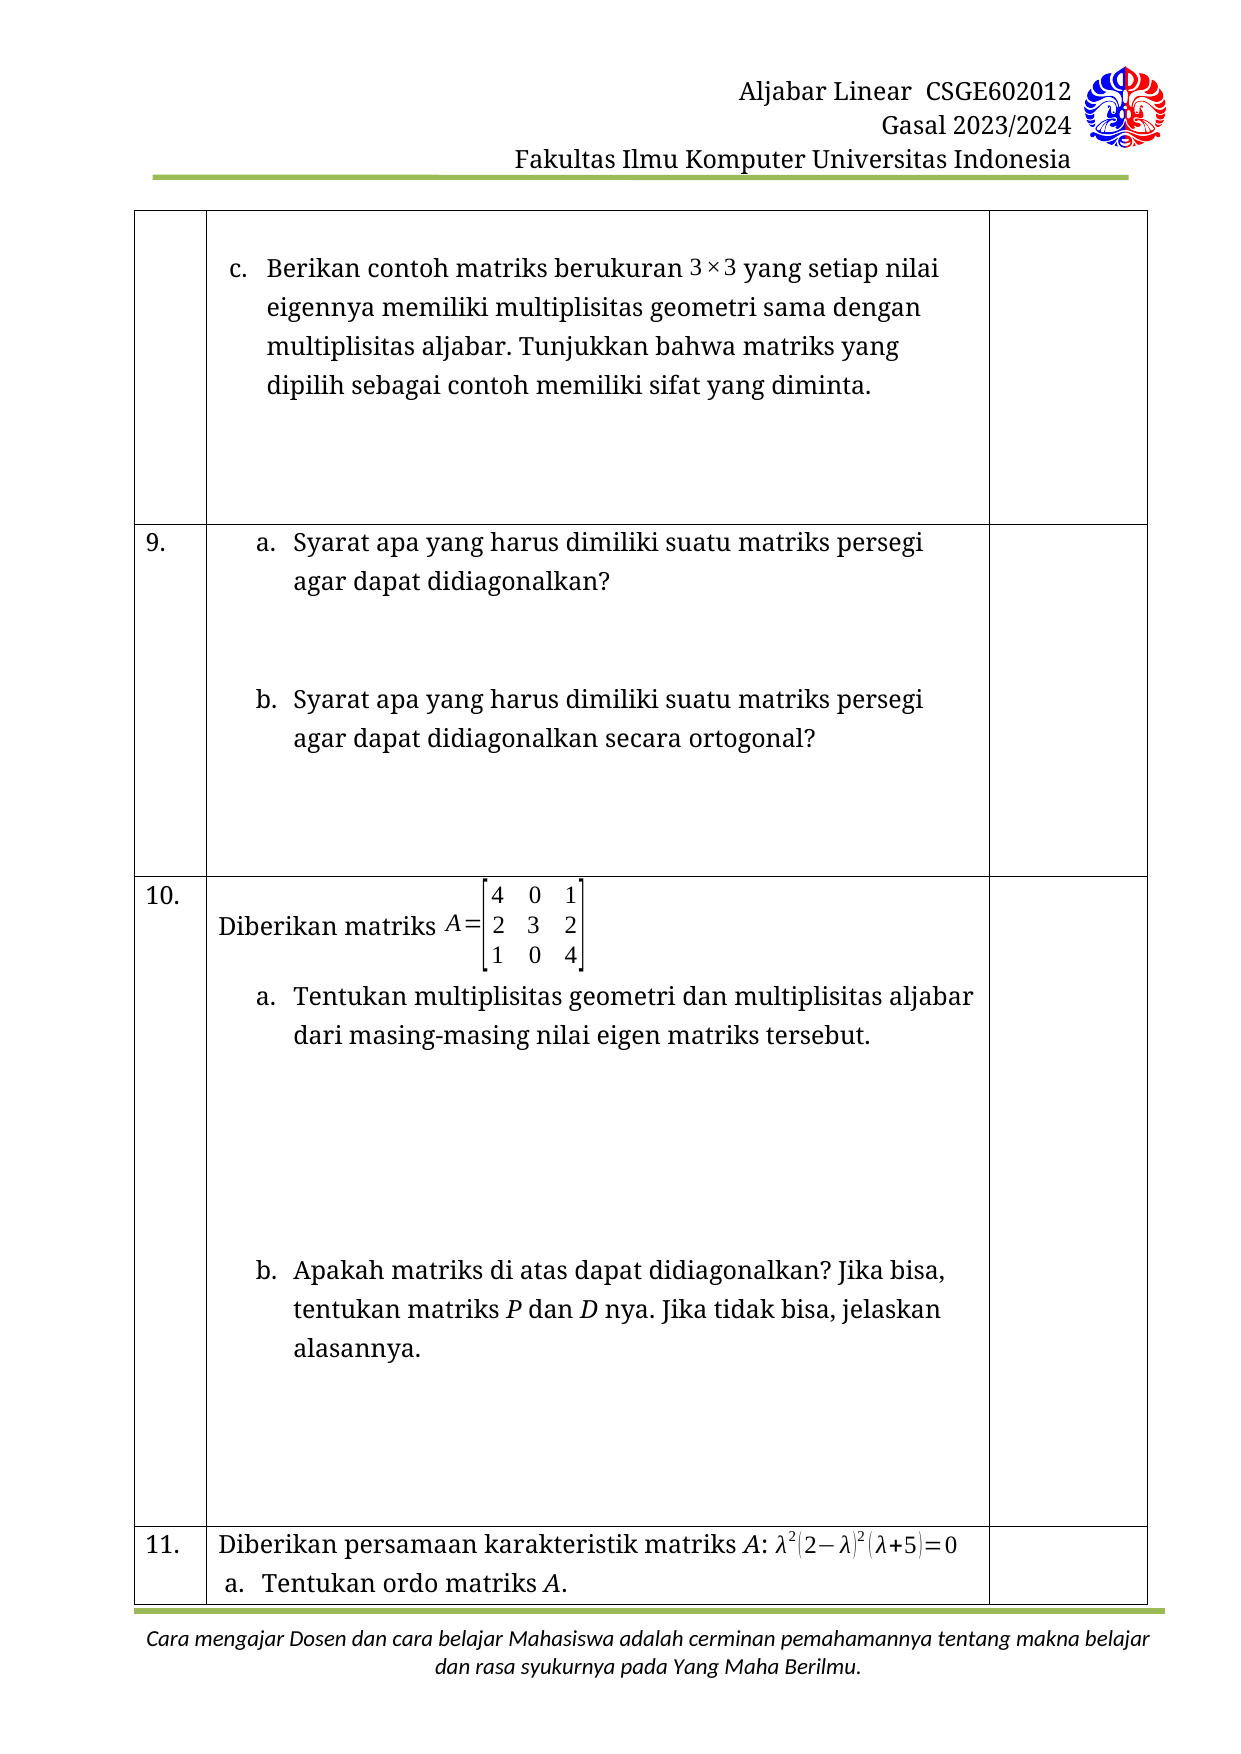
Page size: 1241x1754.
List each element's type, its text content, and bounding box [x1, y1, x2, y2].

table_cell [135, 211, 206, 523]
table_cell [990, 211, 1147, 523]
table_cell Diberikan matriks Tentukan multiplisitas geometri dan multiplisitas aljabar dari masing-masing nilai eigen matriks tersebut. Apakah matriks di atas dapat didiagonalkan? Jika bisa, tentukan matriks P dan D nya. Jika tidak bisa, jelaskan alasannya. [207, 877, 989, 1526]
table_cell [990, 525, 1147, 876]
table_cell [135, 1527, 206, 1604]
table_cell [135, 877, 206, 1526]
picture [1084, 66, 1166, 148]
table_cell [990, 1527, 1147, 1604]
table_cell Syarat apa yang harus dimiliki suatu matriks persegi agar dapat didiagonalkan? Syarat apa yang harus dimiliki suatu matriks persegi agar dapat didiagonalkan secara ortogonal? [207, 525, 989, 876]
table_cell [135, 525, 206, 876]
table_cell [990, 877, 1147, 1526]
